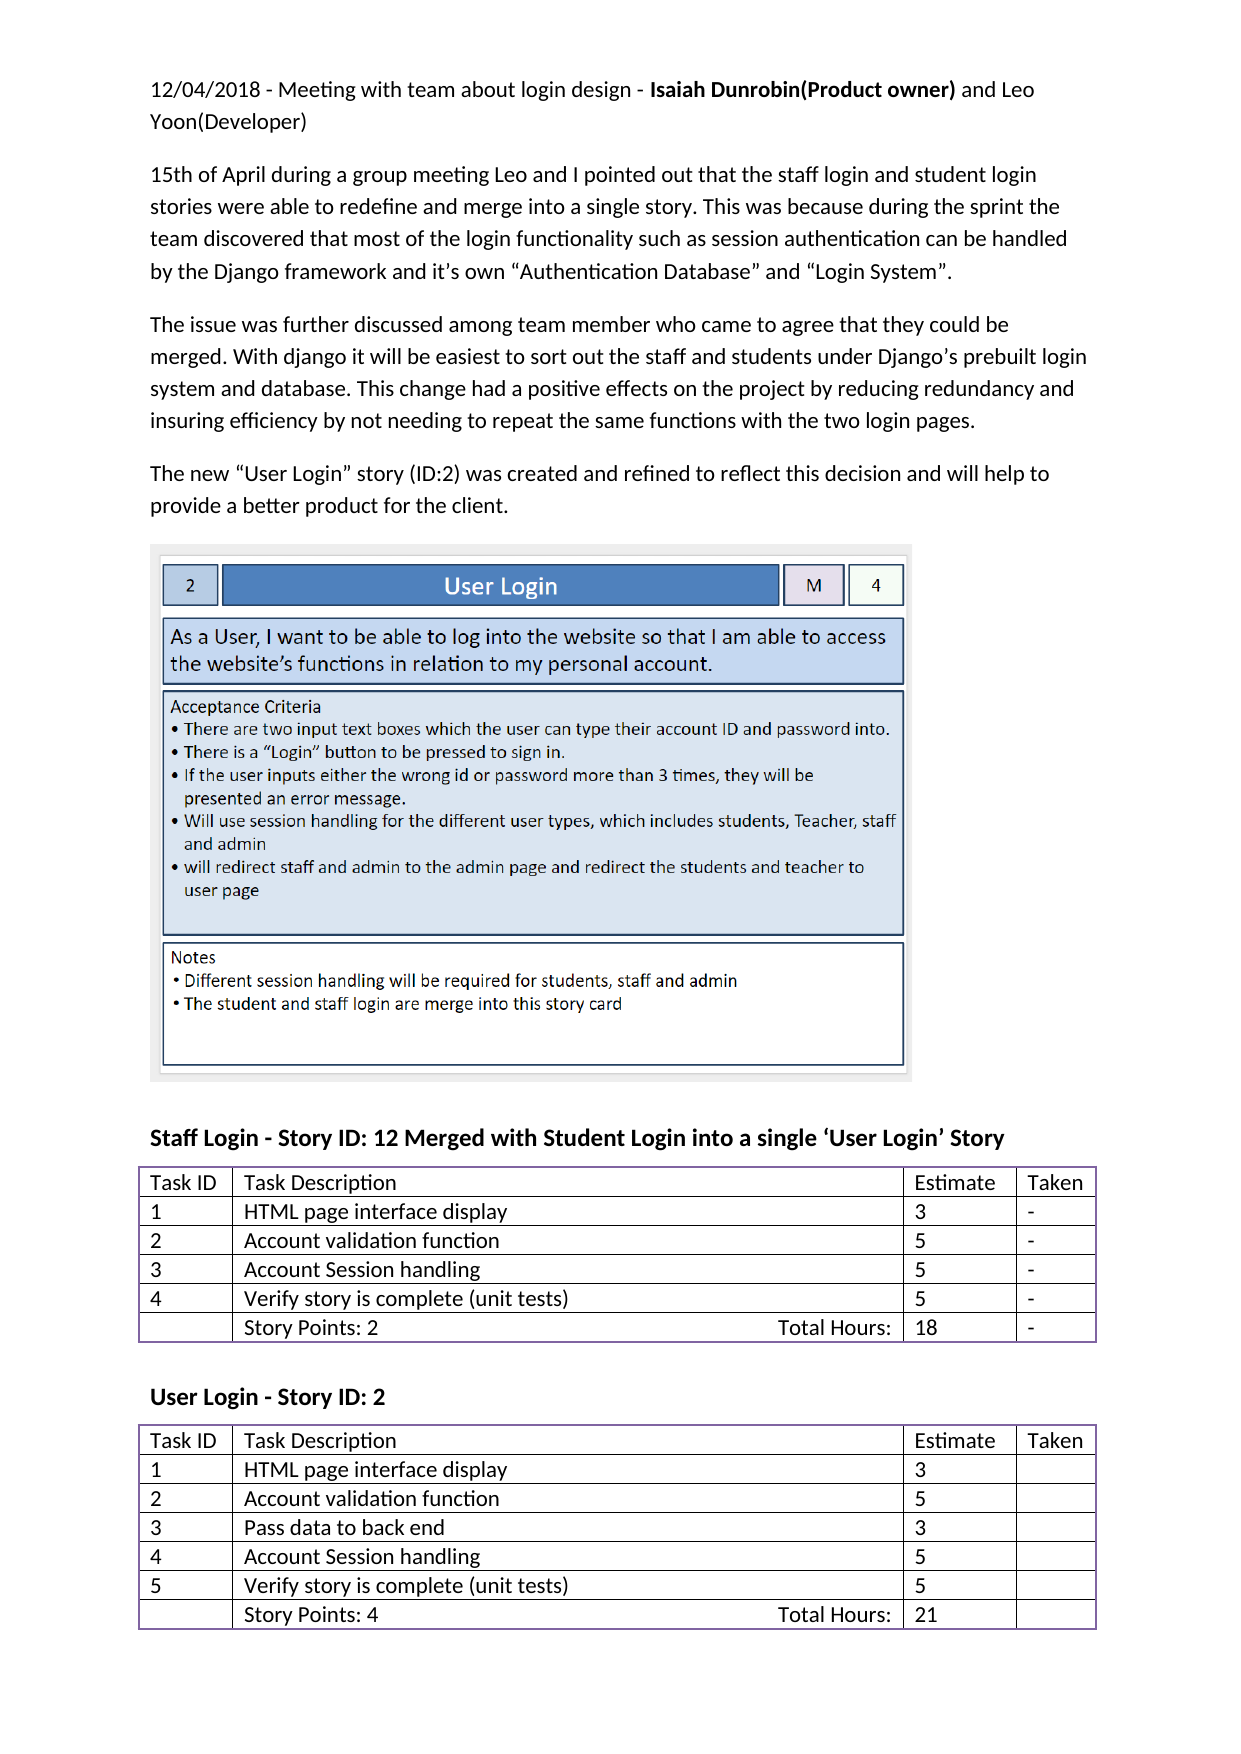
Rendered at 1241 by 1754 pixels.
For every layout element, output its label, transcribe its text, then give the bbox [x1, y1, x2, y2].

table_cell [1017, 1455, 1095, 1483]
table_cell - [1017, 1255, 1095, 1283]
table_cell 3 [904, 1197, 1016, 1225]
table_cell 18 [904, 1313, 1016, 1341]
table_cell 5 [904, 1284, 1016, 1312]
table_cell HTML page interface display [233, 1455, 903, 1483]
table_header Task ID [140, 1426, 232, 1454]
text The new “User Login” story (ID:2) was created and refined to reflect this decision and will help to provide a better product for the client. [150, 459, 1090, 519]
table_header Task Description [233, 1168, 903, 1196]
table_cell - [1017, 1313, 1095, 1341]
picture [150, 544, 913, 1082]
table_cell 3 [904, 1455, 1016, 1483]
table_cell Account Session handling [233, 1542, 903, 1570]
table_header Task Description [233, 1426, 903, 1454]
table_header Estimate [904, 1168, 1016, 1196]
table_cell Story Points: 2 Total Hours: [233, 1313, 903, 1341]
table_cell 5 [904, 1226, 1016, 1254]
table_cell 5 [904, 1255, 1016, 1283]
table_cell 4 [140, 1284, 232, 1312]
table_cell 5 [904, 1571, 1016, 1599]
table_cell - [1017, 1197, 1095, 1225]
table_cell - [1017, 1226, 1095, 1254]
table_cell 5 [140, 1571, 232, 1599]
table_cell 2 [140, 1226, 232, 1254]
subtitle Staff Login - Story ID: 12 Merged with Student Login into a single ‘User Login’ Story [150, 1123, 1090, 1153]
table_header Estimate [904, 1426, 1016, 1454]
table_cell 3 [140, 1513, 232, 1541]
text 15th of April during a group meeting Leo and I pointed out that the staff login and student login stories were able to redefine and merge into a single story. This was because during the sprint the team discovered that most of the login functionality such as session authentication can be handled by the Django framework and it’s own “Authentication Database” and “Login System”. [150, 160, 1090, 285]
table_cell Verify story is complete (unit tests) [233, 1284, 903, 1312]
text 12/04/2018 - Meeting with team about login design - Isaiah Dunrobin(Product owner) and Leo Yoon(Developer) [150, 75, 1090, 135]
table_cell [1017, 1484, 1095, 1512]
table_cell 1 [140, 1197, 232, 1225]
table_cell Account Session handling [233, 1255, 903, 1283]
table_cell 2 [140, 1484, 232, 1512]
text The issue was further discussed among team member who came to agree that they could be merged. With django it will be easiest to sort out the staff and students under Django’s prebuilt login system and database. This change had a positive effects on the project by reducing redundancy and insuring efficiency by not needing to repeat the same functions with the two login pages. [150, 310, 1090, 434]
table_cell 5 [904, 1542, 1016, 1570]
table_cell Account validation function [233, 1484, 903, 1512]
table_header Taken [1017, 1168, 1095, 1196]
table_cell [140, 1313, 232, 1341]
table_cell Verify story is complete (unit tests) [233, 1571, 903, 1599]
table_cell [1017, 1571, 1095, 1599]
table_cell Pass data to back end [233, 1513, 903, 1541]
table_cell [140, 1600, 232, 1628]
table_cell [1017, 1600, 1095, 1628]
table_cell 3 [140, 1255, 232, 1283]
table_cell 3 [904, 1513, 1016, 1541]
table_cell 21 [904, 1600, 1016, 1628]
table_header Taken [1017, 1426, 1095, 1454]
table_cell [1017, 1542, 1095, 1570]
table_cell 4 [140, 1542, 232, 1570]
table_cell Story Points: 4 Total Hours: [233, 1600, 903, 1628]
table_cell HTML page interface display [233, 1197, 903, 1225]
subtitle User Login - Story ID: 2 [150, 1381, 1090, 1411]
table_cell Account validation function [233, 1226, 903, 1254]
table_cell 1 [140, 1455, 232, 1483]
table_cell [1017, 1513, 1095, 1541]
table_header Task ID [140, 1168, 232, 1196]
table_cell 5 [904, 1484, 1016, 1512]
table_cell - [1017, 1284, 1095, 1312]
